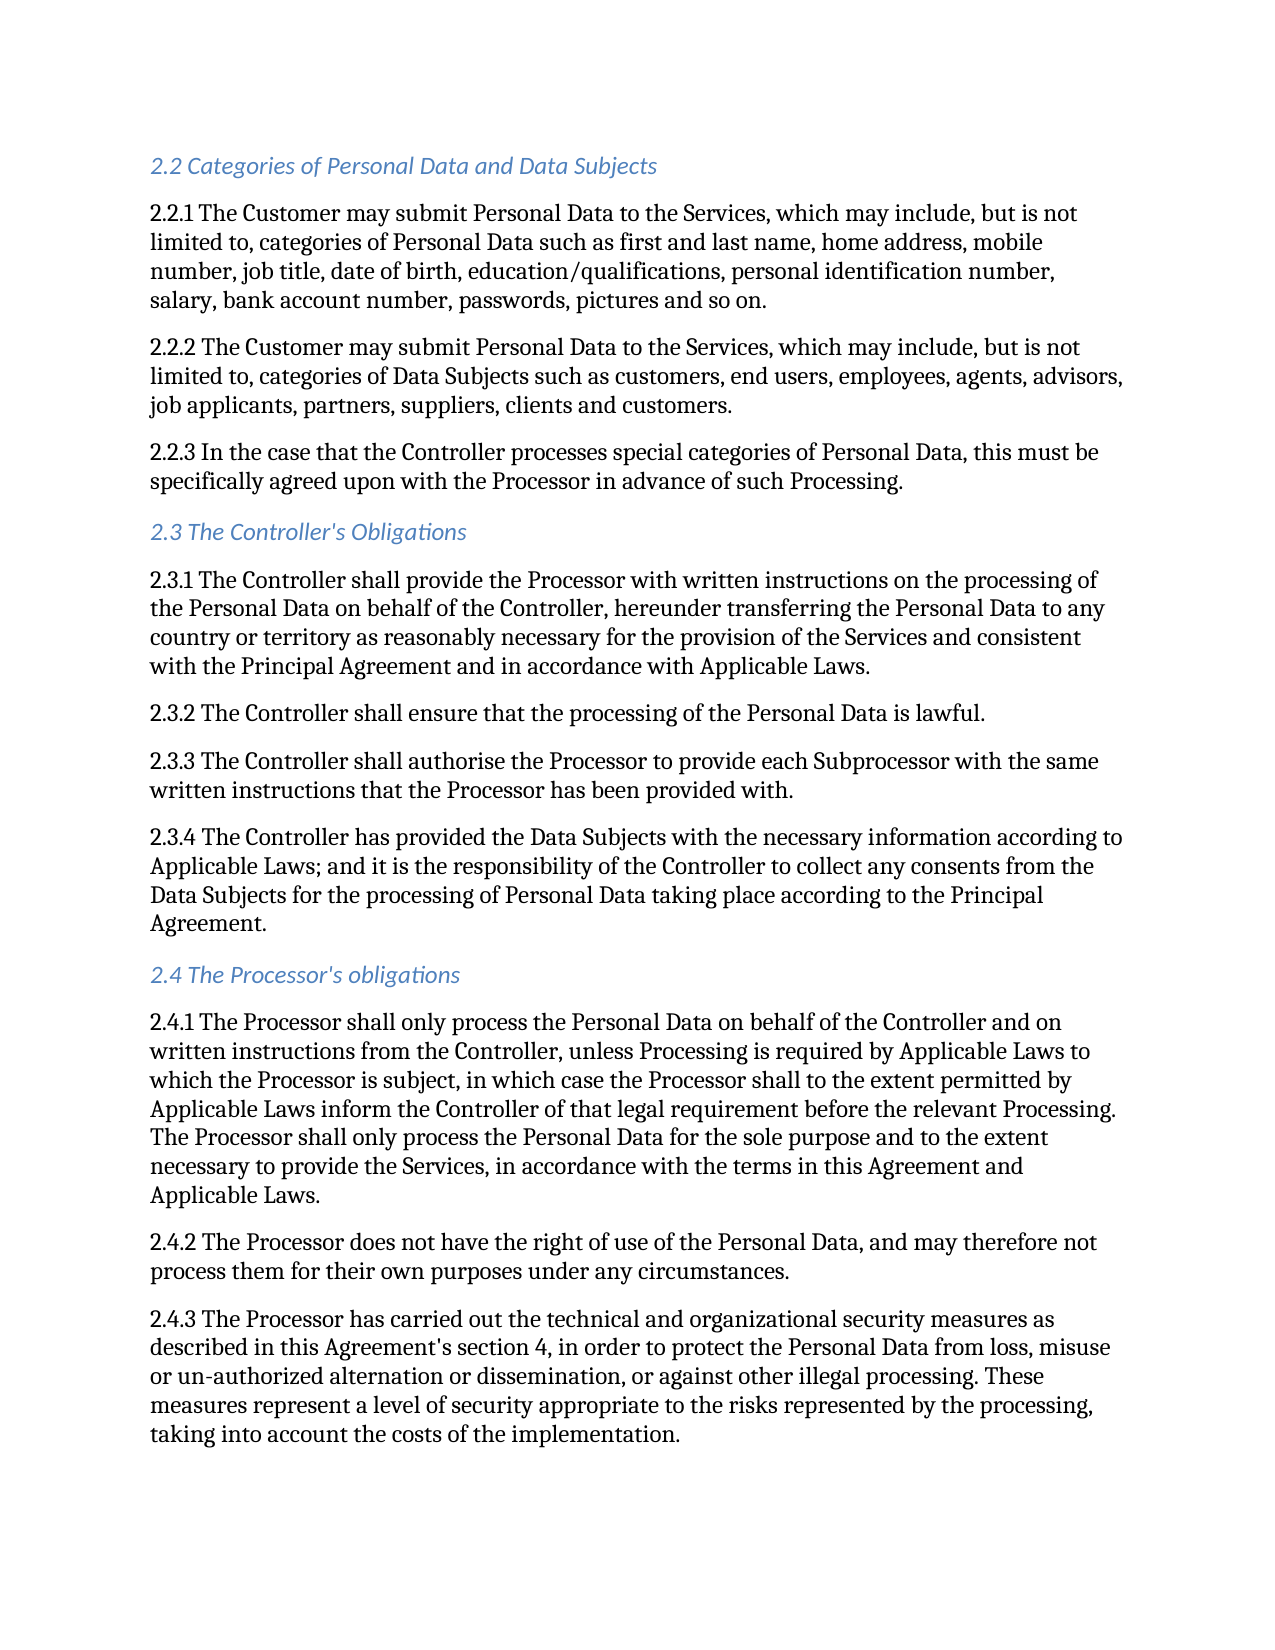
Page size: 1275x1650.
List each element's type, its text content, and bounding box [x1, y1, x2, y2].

text 2.4.2 The Processor does not have the right of use of the Personal Data, and may therefore not process them for their own purposes under any circumstances. [150, 1228, 1125, 1286]
text 2.4.1 The Processor shall only process the Personal Data on behalf of the Controller and on written instructions from the Controller, unless Processing is required by Applicable Laws to which the Processor is subject, in which case the Processor shall to the extent permitted by Applicable Laws inform the Controller of that legal requirement before the relevant Processing. The Processor shall only process the Personal Data for the sole purpose and to the extent necessary to provide the Services, in accordance with the terms in this Agreement and Applicable Laws. [150, 1008, 1125, 1209]
text 2.3.1 The Controller shall provide the Processor with written instructions on the processing of the Personal Data on behalf of the Controller, hereunder transferring the Personal Data to any country or territory as reasonably necessary for the provision of the Services and consistent with the Principal Agreement and in accordance with Applicable Laws. [150, 566, 1125, 681]
text 2.2.2 The Customer may submit Personal Data to the Services, which may include, but is not limited to, categories of Data Subjects such as customers, end users, employees, agents, advisors, job applicants, partners, suppliers, clients and customers. [150, 333, 1125, 419]
text 2.4.3 The Processor has carried out the technical and organizational security measures as described in this Agreement's section 4, in order to protect the Personal Data from loss, misuse or un-authorized alternation or dissemination, or against other illegal processing. These measures represent a level of security appropriate to the risks represented by the processing, taking into account the costs of the implementation. [150, 1304, 1125, 1448]
text 2.2.3 In the case that the Controller processes special categories of Personal Data, this must be specifically agreed upon with the Processor in advance of such Processing. [150, 438, 1125, 496]
text 2.3.3 The Controller shall authorise the Processor to provide each Subprocessor with the same written instructions that the Processor has been provided with. [150, 747, 1125, 804]
text 2.3.2 The Controller shall ensure that the processing of the Personal Data is lawful. [150, 699, 1125, 728]
subtitle 2.3 The Controller's Obligations [150, 516, 1125, 547]
subtitle 2.2 Categories of Personal Data and Data Subjects [150, 150, 1125, 181]
subtitle 2.4 The Processor's obligations [150, 959, 1125, 989]
text 2.2.1 The Customer may submit Personal Data to the Services, which may include, but is not limited to, categories of Personal Data such as first and last name, home address, mobile number, job title, date of birth, education/qualifications, personal identification number, salary, bank account number, passwords, pictures and so on. [150, 199, 1125, 314]
text 2.3.4 The Controller has provided the Data Subjects with the necessary information according to Applicable Laws; and it is the responsibility of the Controller to collect any consents from the Data Subjects for the processing of Personal Data taking place according to the Principal Agreement. [150, 823, 1125, 938]
